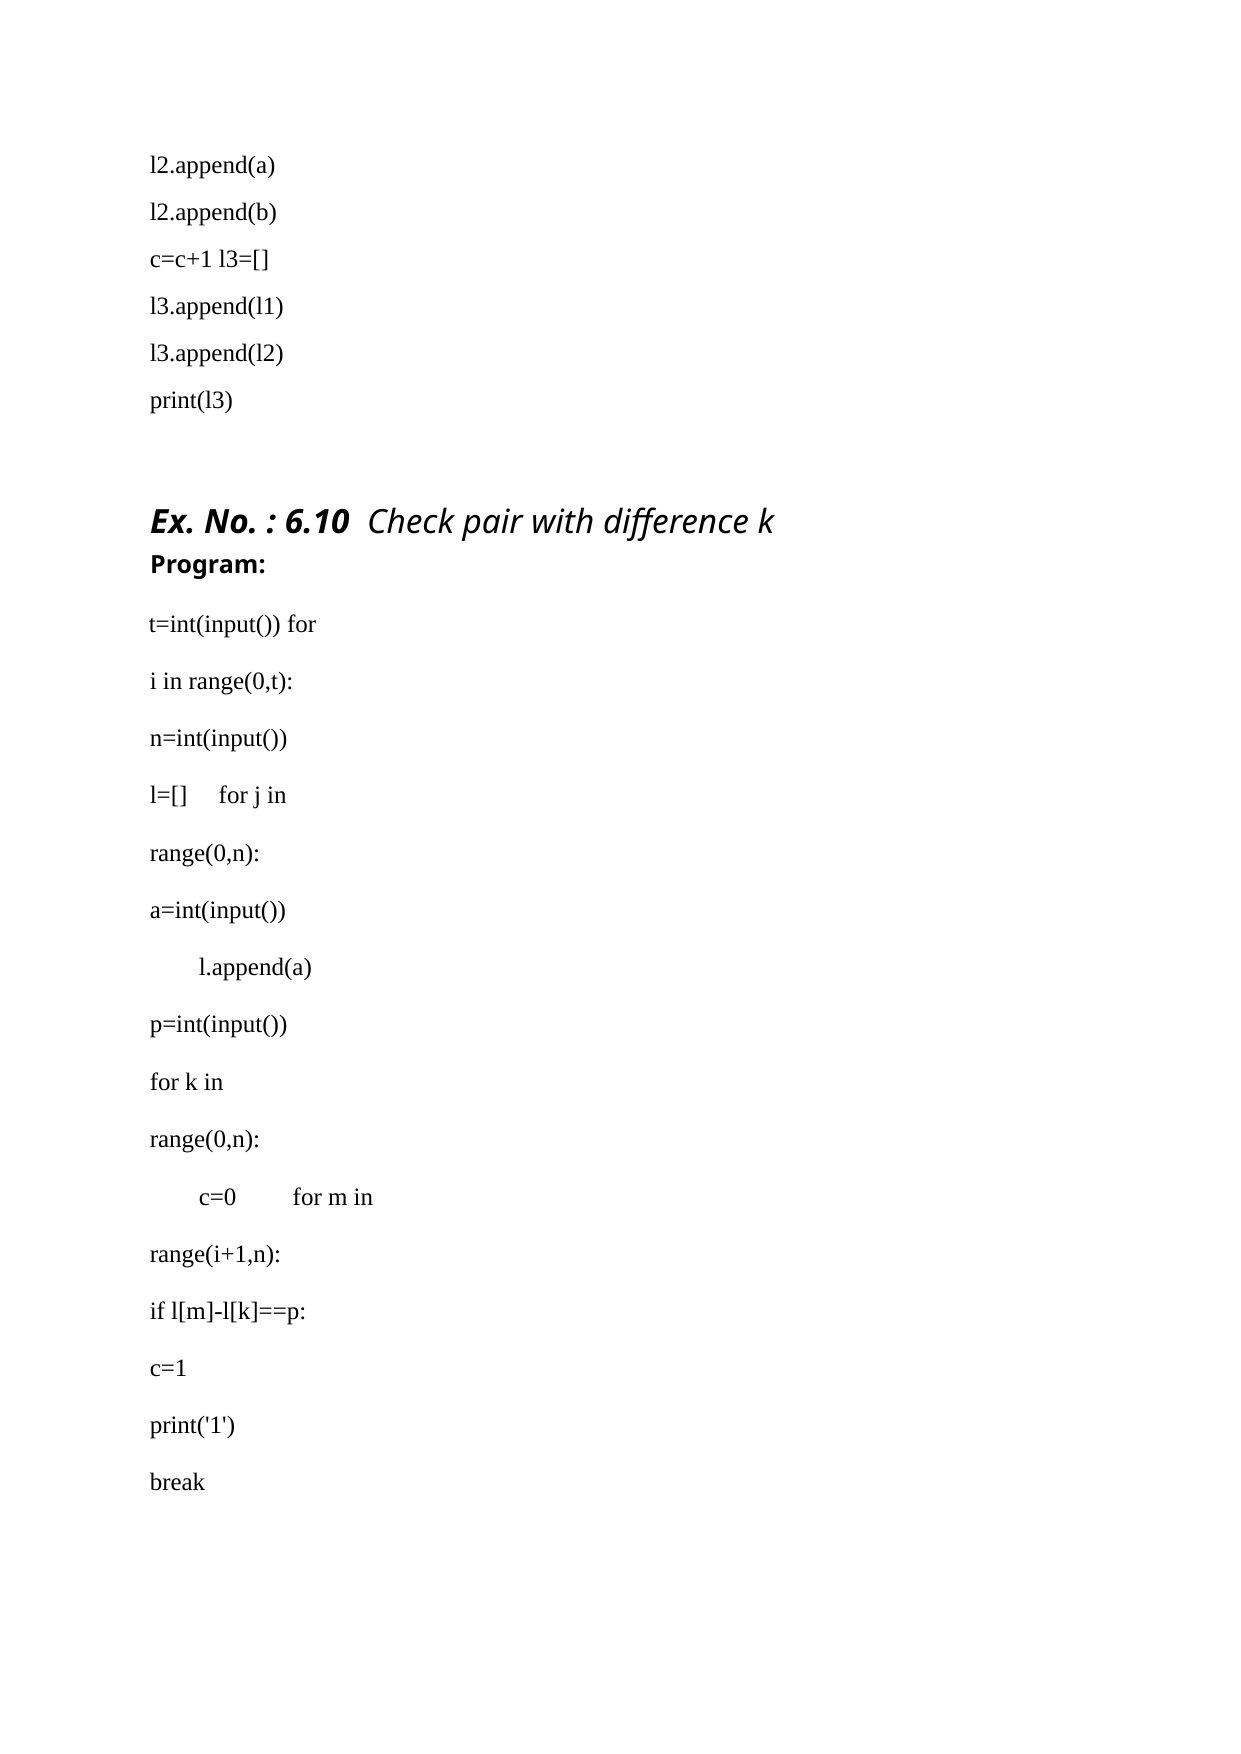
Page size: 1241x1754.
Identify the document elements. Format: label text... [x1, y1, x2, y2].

text l.append(a) p=int(input()) for k in range(0,n): [148, 952, 322, 1153]
text t=int(input()) for i in range(0,t): n=int(input()) l=[] for j in range(0,n): a=int(input()) [148, 609, 317, 923]
subtitle Ex. No. : 6.10 Check pair with difference k [150, 498, 1090, 543]
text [148, 150, 368, 414]
text c=0 for m in range(i+1,n): if l[m]-l[k]==p: c=1 print('1') break [148, 1182, 375, 1496]
text Program: [150, 547, 1090, 581]
